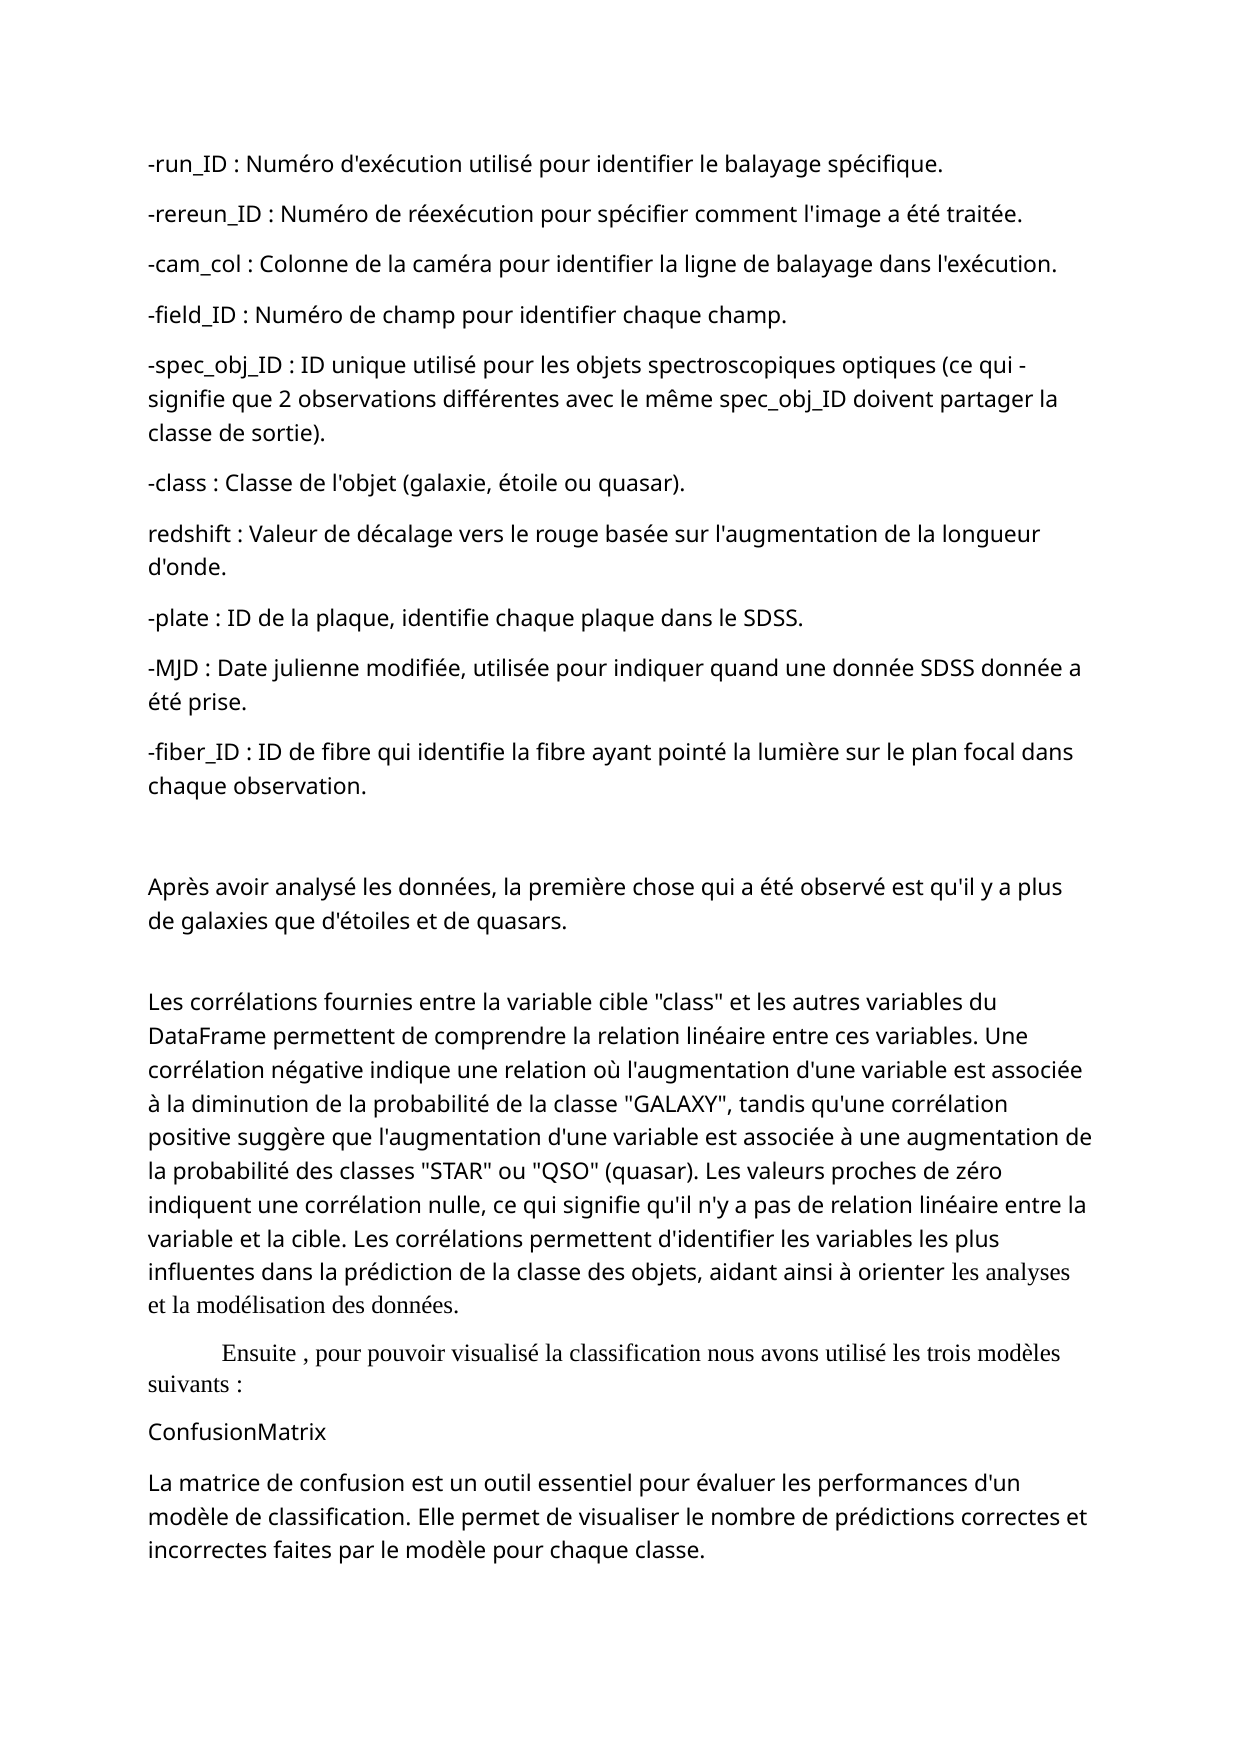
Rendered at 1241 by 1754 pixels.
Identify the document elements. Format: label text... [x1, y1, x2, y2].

text ConfusionMatrix [148, 1416, 1093, 1448]
text Après avoir analysé les données, la première chose qui a été observé est qu'il y a plus de galaxies que d'étoiles et de quasars. [148, 871, 1093, 936]
text -field_ID : Numéro de champ pour identifier chaque champ. [148, 299, 1093, 330]
text Les corrélations fournies entre la variable cible "class" et les autres variables du DataFrame permettent de comprendre la relation linéaire entre ces variables. Une corrélation négative indique une relation où l'augmentation d'une variable est associée à la diminution de la probabilité de la classe "GALAXY", tandis qu'une corrélation positive suggère que l'augmentation d'une variable est associée à une augmentation de la probabilité des classes "STAR" ou "QSO" (quasar). Les valeurs proches de zéro indiquent une corrélation nulle, ce qui signifie qu'il n'y a pas de relation linéaire entre la variable et la cible. Les corrélations permettent d'identifier les variables les plus influentes dans la prédiction de la classe des objets, aidant ainsi à orienter les analyses et la modélisation des données. [148, 955, 1093, 1319]
text -spec_obj_ID : ID unique utilisé pour les objets spectroscopiques optiques (ce qui -signifie que 2 observations différentes avec le même spec_obj_ID doivent partager la classe de sortie). [148, 349, 1093, 448]
text -run_ID : Numéro d'exécution utilisé pour identifier le balayage spécifique. [148, 148, 1093, 179]
text redshift : Valeur de décalage vers le rouge basée sur l'augmentation de la longueur d'onde. [148, 518, 1093, 583]
text -class : Classe de l'objet (galaxie, étoile ou quasar). [148, 467, 1093, 498]
text -MJD : Date julienne modifiée, utilisée pour indiquer quand une donnée SDSS donnée a été prise. [148, 652, 1093, 717]
text Ensuite , pour pouvoir visualisé la classification nous avons utilisé les trois modèles suivants : [148, 1338, 1093, 1397]
text -rereun_ID : Numéro de réexécution pour spécifier comment l'image a été traitée. [148, 198, 1093, 229]
text -fiber_ID : ID de fibre qui identifie la fibre ayant pointé la lumière sur le plan focal dans chaque observation. [148, 736, 1093, 801]
text -cam_col : Colonne de la caméra pour identifier la ligne de balayage dans l'exécution. [148, 248, 1093, 280]
text La matrice de confusion est un outil essentiel pour évaluer les performances d'un modèle de classification. Elle permet de visualiser le nombre de prédictions correctes et incorrectes faites par le modèle pour chaque classe. [148, 1467, 1093, 1566]
text -plate : ID de la plaque, identifie chaque plaque dans le SDSS. [148, 602, 1093, 633]
